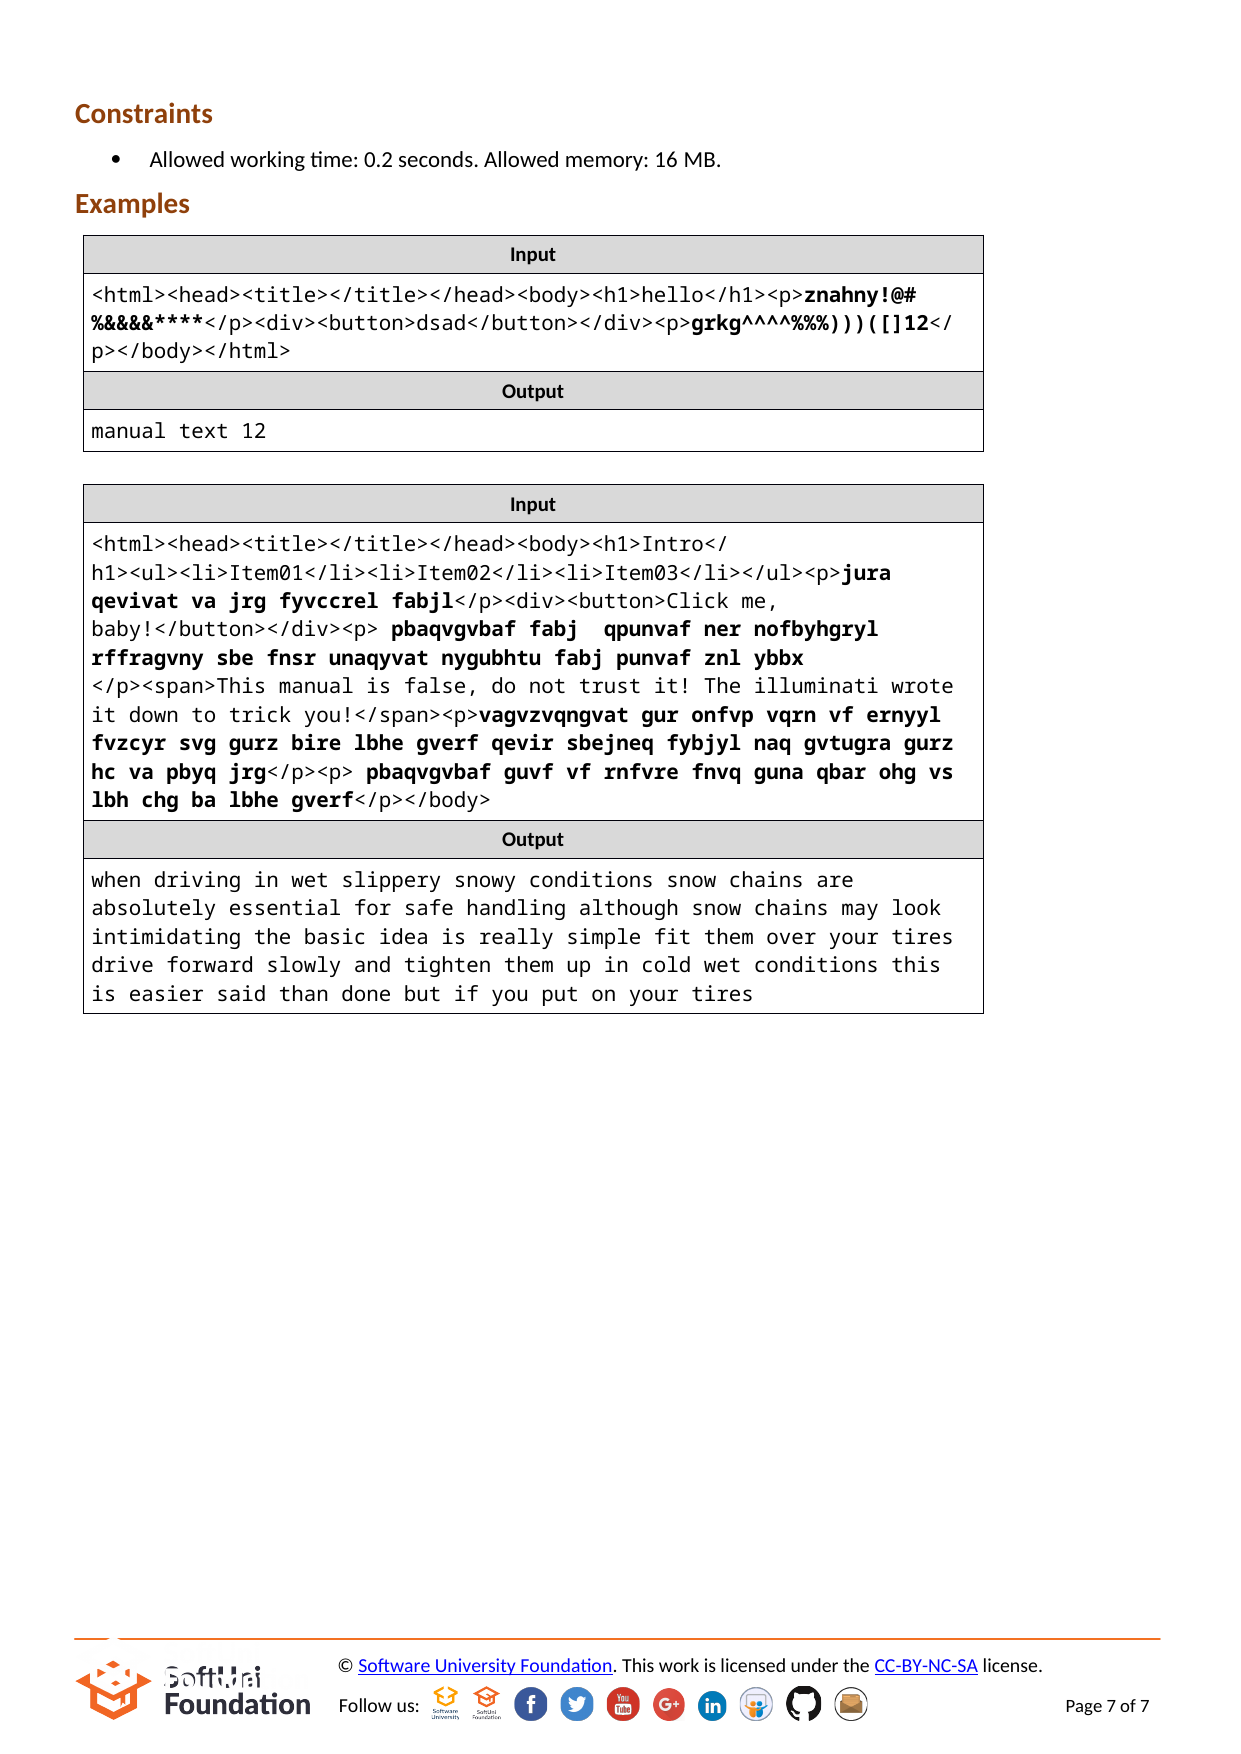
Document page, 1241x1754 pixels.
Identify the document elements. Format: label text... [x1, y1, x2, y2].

picture [719, 1691, 727, 1700]
subtitle Constraints [75, 95, 1164, 131]
picture [739, 1687, 773, 1721]
picture [834, 1687, 868, 1721]
picture [719, 1712, 727, 1721]
picture [514, 1687, 548, 1721]
picture [560, 1687, 594, 1721]
table_cell Output [84, 821, 983, 858]
table_cell <html><head><title></title></head><body><h1>hello</h1><p>znahny!@#%&&&&****</p><div><button>dsad</button></div><p>grkg^^^^%%%)))([]12</p></body></html> [84, 274, 983, 371]
table_cell manual text 12 [84, 410, 983, 451]
table_cell when driving in wet slippery snowy conditions snow chains are absolutely essential for safe handling although snow chains may look intimidating the basic idea is really simple fit them over your tires drive forward slowly and tighten them up in cold wet conditions this is easier said than done but if you put on your tires [84, 859, 983, 1013]
picture [711, 1703, 720, 1712]
picture [75, 1636, 310, 1720]
table_header Input [84, 236, 983, 273]
table_cell <html><head><title></title></head><body><h1>Intro</h1><ul><li>Item01</li><li>Item02</li><li>Item03</li></ul><p>jura qevivat va jrg fyvccrel fabjl</p><div><button>Click me, baby!</button></div><p> pbaqvgvbaf fabj qpunvaf ner nofbyhgryl rffragvny sbe fnsr unaqyvat nygubhtu fabj punvaf znl ybbx </p><span>This manual is false, do not trust it! The illuminati wrote it down to trick you!</span><p>vagvzvqngvat gur onfvp vqrn vf ernyyl fvzcyr svg gurz bire lbhe gverf qevir sbejneq fybjyl naq gvtugra gurz hc va pbyq jrg</p><p> pbaqvgvbaf guvf vf rnfvre fnvq guna qbar ohg vs lbh chg ba lbhe gverf</p></body> [84, 523, 983, 819]
subtitle Examples [75, 185, 1164, 221]
list Allowed working time: 0.2 seconds. Allowed memory: 16 MB. [112, 145, 1164, 173]
picture [653, 1688, 685, 1721]
picture [431, 1686, 459, 1721]
picture [472, 1686, 501, 1721]
picture [698, 1691, 706, 1700]
table_header Input [84, 485, 983, 522]
picture [786, 1686, 822, 1721]
table_cell Output [84, 372, 983, 409]
picture [698, 1712, 706, 1721]
picture [606, 1687, 640, 1721]
